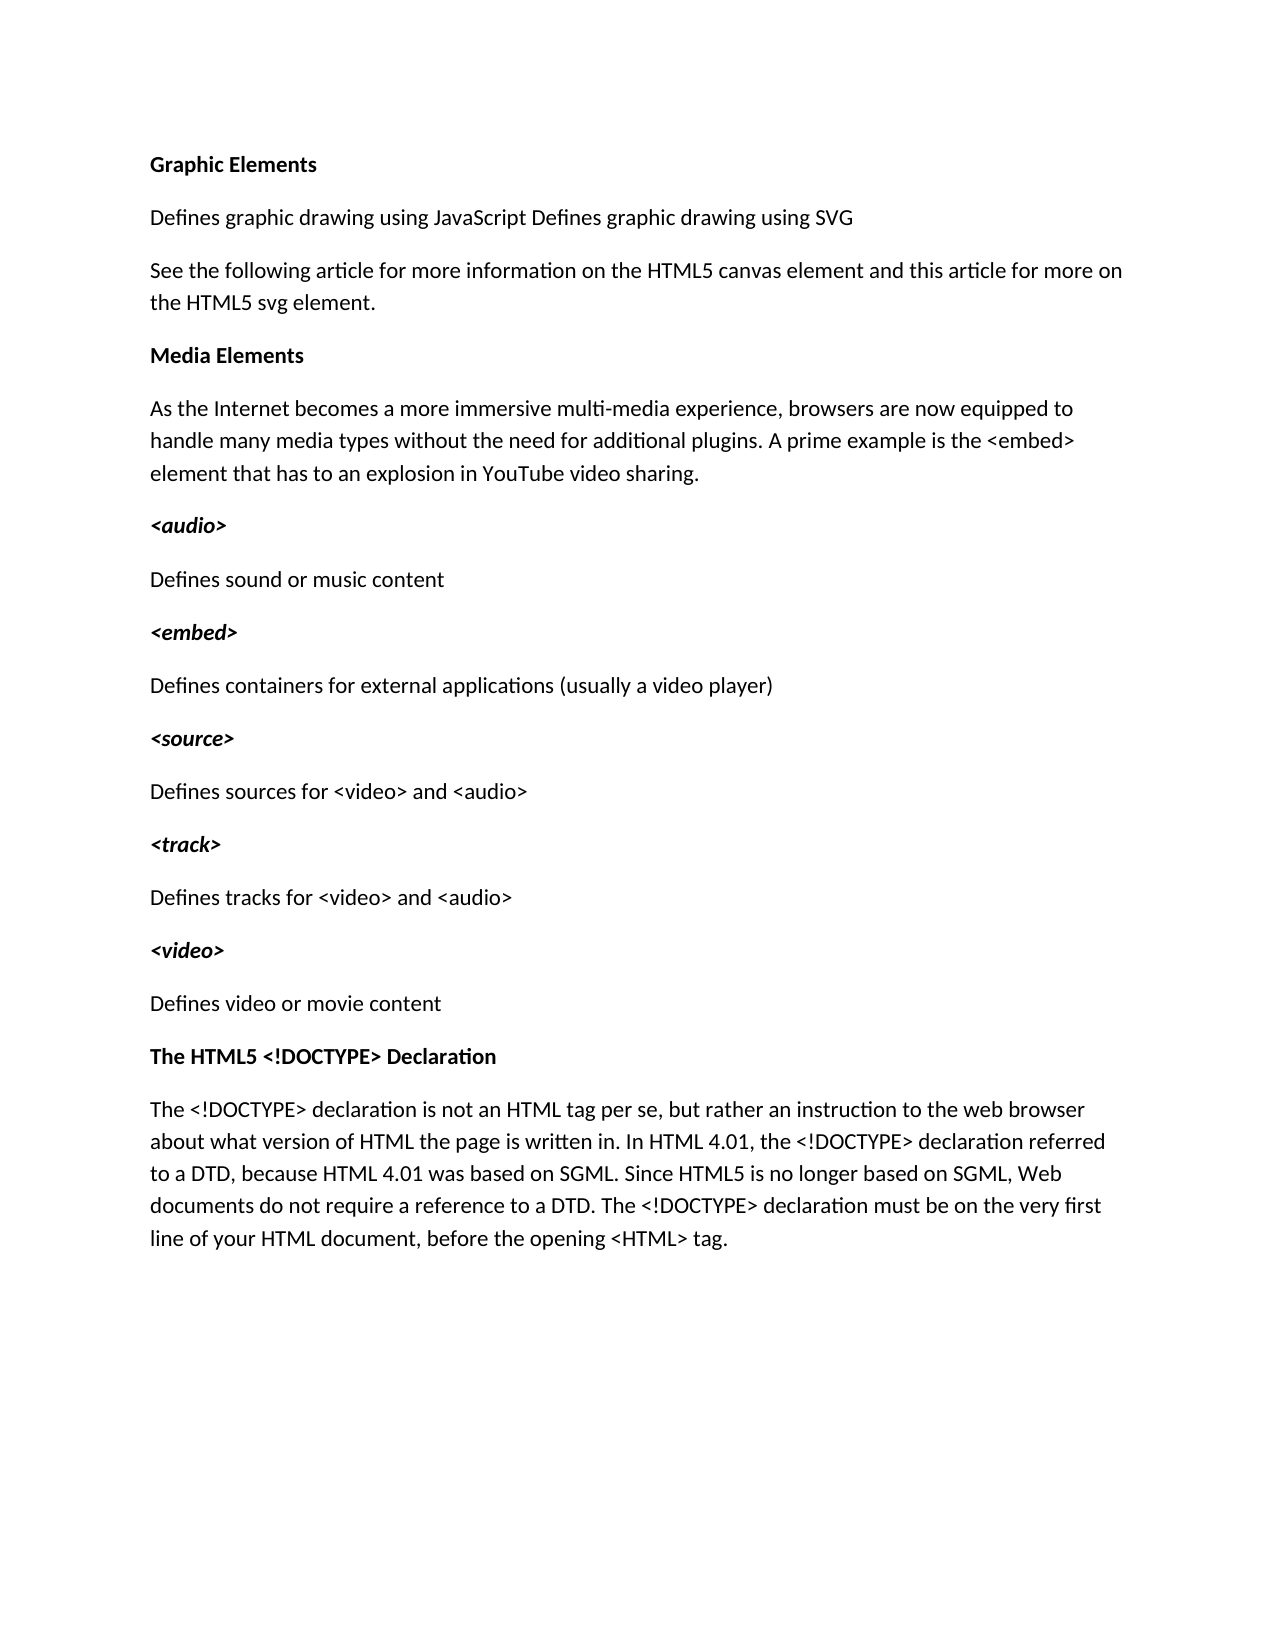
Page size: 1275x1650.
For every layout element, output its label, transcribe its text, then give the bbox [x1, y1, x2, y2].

text As the Internet becomes a more immersive multi-media experience, browsers are now equipped to handle many media types without the need for additional plugins. A prime example is the <embed> element that has to an explosion in YouTube video sharing. [150, 394, 1125, 487]
text Defines sources for <video> and <audio> [150, 777, 1125, 805]
text Media Elements [150, 341, 1125, 369]
text The <!DOCTYPE> declaration is not an HTML tag per se, but rather an instruction to the web browser about what version of HTML the page is written in. In HTML 4.01, the <!DOCTYPE> declaration referred to a DTD, because HTML 4.01 was based on SGML. Since HTML5 is no longer based on SGML, Web documents do not require a reference to a DTD. The <!DOCTYPE> declaration must be on the very first line of your HTML document, before the opening <HTML> tag. [150, 1095, 1125, 1252]
text <track> [150, 830, 1125, 858]
text The HTML5 <!DOCTYPE> Declaration [150, 1042, 1125, 1070]
text Defines containers for external applications (usually a video player) [150, 671, 1125, 699]
text Defines video or movie content [150, 989, 1125, 1017]
text <source> [150, 724, 1125, 752]
text <audio> [150, 512, 1125, 540]
text Graphic Elements [150, 150, 1125, 178]
text Defines graphic drawing using JavaScript Defines graphic drawing using SVG [150, 203, 1125, 231]
text See the following article for more information on the HTML5 canvas element and this article for more on the HTML5 svg element. [150, 256, 1125, 316]
text Defines tracks for <video> and <audio> [150, 883, 1125, 911]
text <embed> [150, 618, 1125, 646]
text Defines sound or music content [150, 565, 1125, 593]
text <video> [150, 936, 1125, 964]
